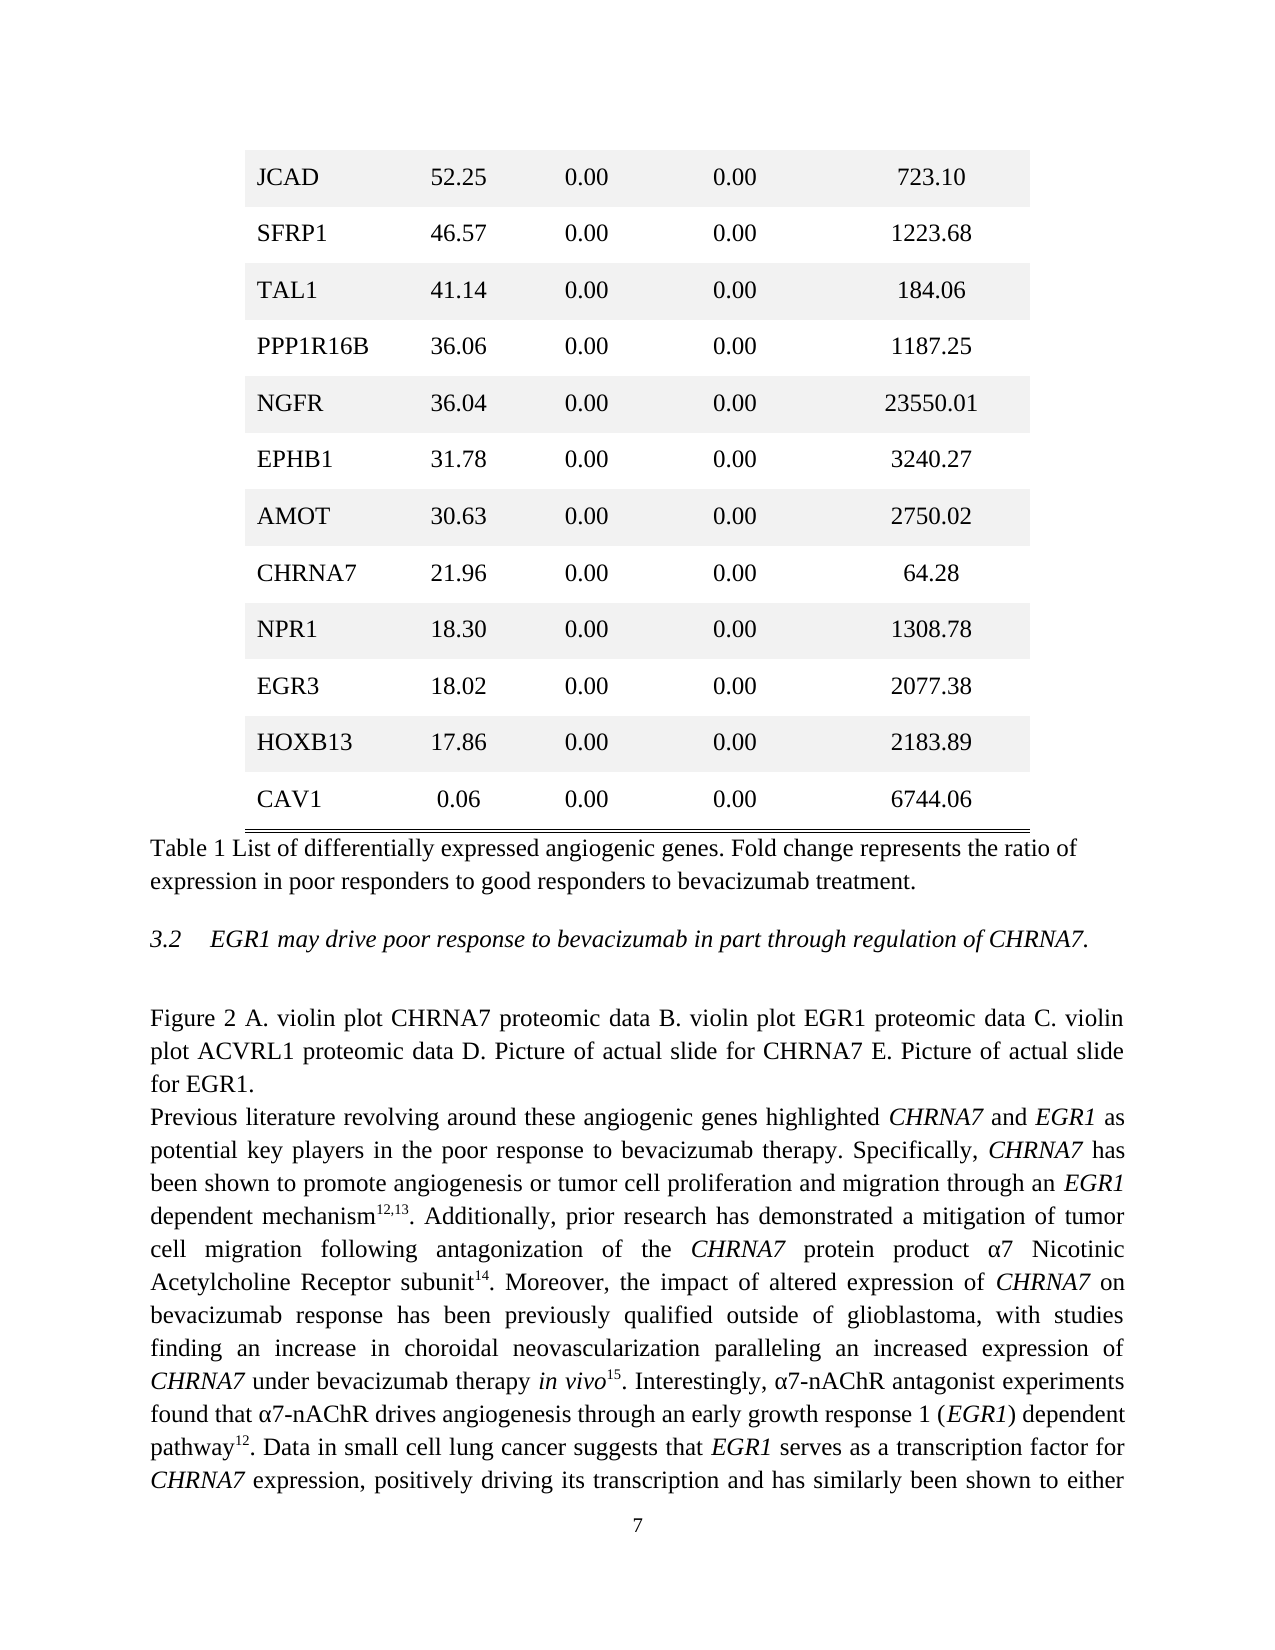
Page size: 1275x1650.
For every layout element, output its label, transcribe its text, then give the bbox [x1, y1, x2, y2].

table_cell 0.00 [536, 207, 637, 263]
table_cell 184.06 [832, 263, 1030, 320]
table_cell 6744.06 [832, 772, 1030, 829]
table_cell 0.00 [536, 320, 637, 376]
table_cell 0.00 [536, 150, 637, 207]
subtitle 3.2 EGR1 may drive poor response to bevacizumab in part through regulation of CHRNA7. [150, 924, 1125, 953]
table_cell CHRNA7 [245, 546, 381, 602]
table_cell 0.00 [637, 150, 832, 207]
table_cell 2183.89 [832, 716, 1030, 772]
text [150, 1102, 1125, 1494]
table_cell 0.00 [536, 546, 637, 602]
table_cell JCAD [245, 150, 381, 207]
table_cell 1223.68 [832, 207, 1030, 263]
table_cell 0.00 [637, 320, 832, 376]
table_cell 46.57 [381, 207, 536, 263]
table_cell NGFR [245, 376, 381, 433]
table_cell 0.00 [536, 772, 637, 829]
table_cell 0.00 [536, 603, 637, 659]
table_cell SFRP1 [245, 207, 381, 263]
table_cell 1187.25 [832, 320, 1030, 376]
table_cell 723.10 [832, 150, 1030, 207]
table_cell 0.00 [637, 603, 832, 659]
table_cell NPR1 [245, 603, 381, 659]
table_cell 0.00 [637, 772, 832, 829]
table_cell 21.96 [381, 546, 536, 602]
table_cell TAL1 [245, 263, 381, 320]
table_cell 31.78 [381, 433, 536, 489]
table_cell 0.00 [637, 263, 832, 320]
table_cell 0.00 [637, 489, 832, 546]
table_cell 0.00 [536, 433, 637, 489]
table_cell 0.00 [536, 263, 637, 320]
table_cell HOXB13 [245, 716, 381, 772]
table_cell 30.63 [381, 489, 536, 546]
table_cell 64.28 [832, 546, 1030, 602]
text Figure 2 A. violin plot CHRNA7 proteomic data B. violin plot EGR1 proteomic data C. violin plot ACVRL1 proteomic data D. Picture of actual slide for CHRNA7 E. Picture of actual slide for EGR1. [150, 1003, 1125, 1098]
table_cell EGR3 [245, 659, 381, 716]
table_cell 0.00 [637, 433, 832, 489]
table_cell 1308.78 [832, 603, 1030, 659]
table_cell 18.30 [381, 603, 536, 659]
table_cell 0.00 [637, 376, 832, 433]
table_cell 0.00 [536, 716, 637, 772]
table_cell AMOT [245, 489, 381, 546]
table_cell 18.02 [381, 659, 536, 716]
table_cell 0.00 [637, 546, 832, 602]
table_cell 36.06 [381, 320, 536, 376]
table_cell 0.00 [536, 489, 637, 546]
table_cell 0.00 [536, 376, 637, 433]
table_cell 0.00 [637, 659, 832, 716]
table_cell 0.00 [536, 659, 637, 716]
table_cell CAV1 [245, 772, 381, 829]
table_cell 2077.38 [832, 659, 1030, 716]
table_cell 52.25 [381, 150, 536, 207]
table_cell 3240.27 [832, 433, 1030, 489]
text Table 1 List of differentially expressed angiogenic genes. Fold change represents the ratio of expression in poor responders to good responders to bevacizumab treatment. [150, 833, 1125, 895]
table_cell 17.86 [381, 716, 536, 772]
table_cell 0.00 [637, 716, 832, 772]
table_cell EPHB1 [245, 433, 381, 489]
table_cell 2750.02 [832, 489, 1030, 546]
table_cell PPP1R16B [245, 320, 381, 376]
table_cell 36.04 [381, 376, 536, 433]
table_cell 23550.01 [832, 376, 1030, 433]
table_cell 41.14 [381, 263, 536, 320]
table_cell 0.00 [637, 207, 832, 263]
table_cell 0.06 [381, 772, 536, 829]
